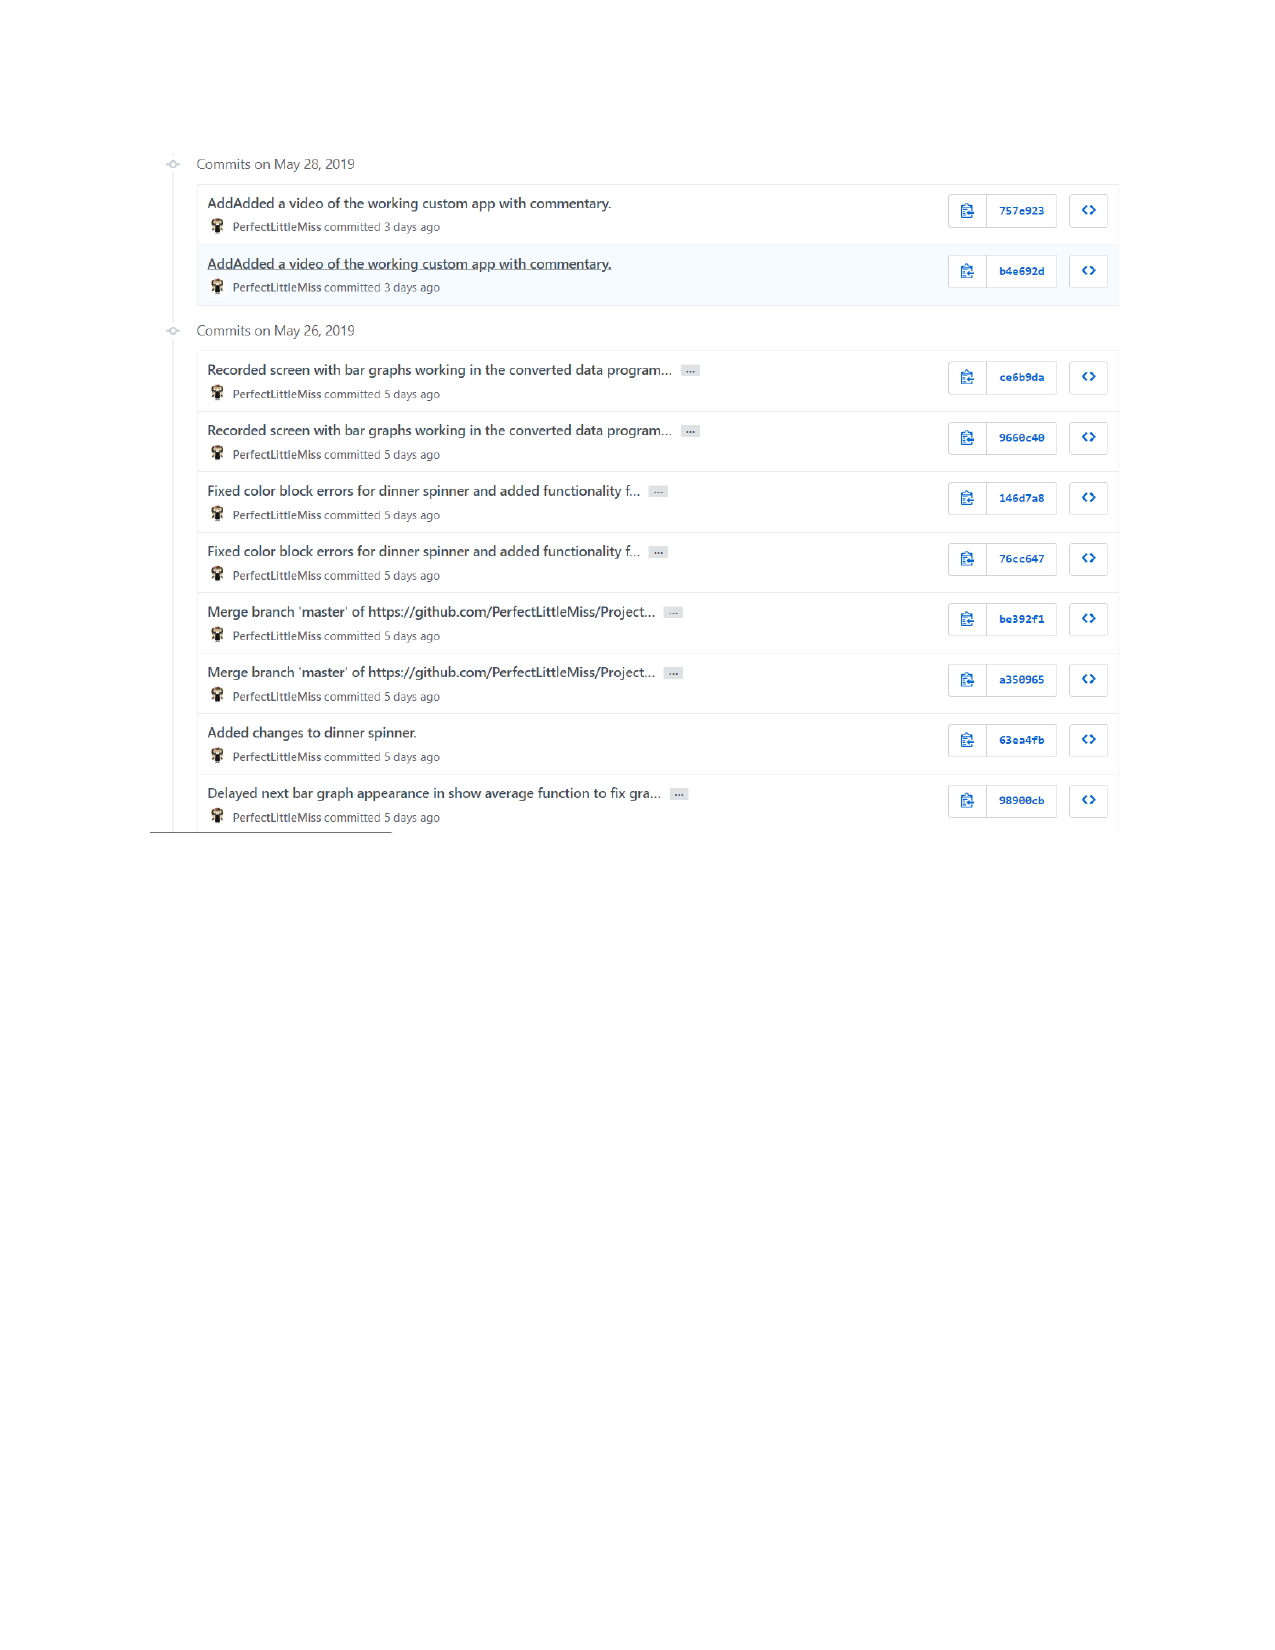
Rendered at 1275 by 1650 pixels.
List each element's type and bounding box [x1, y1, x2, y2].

picture [150, 150, 1125, 833]
